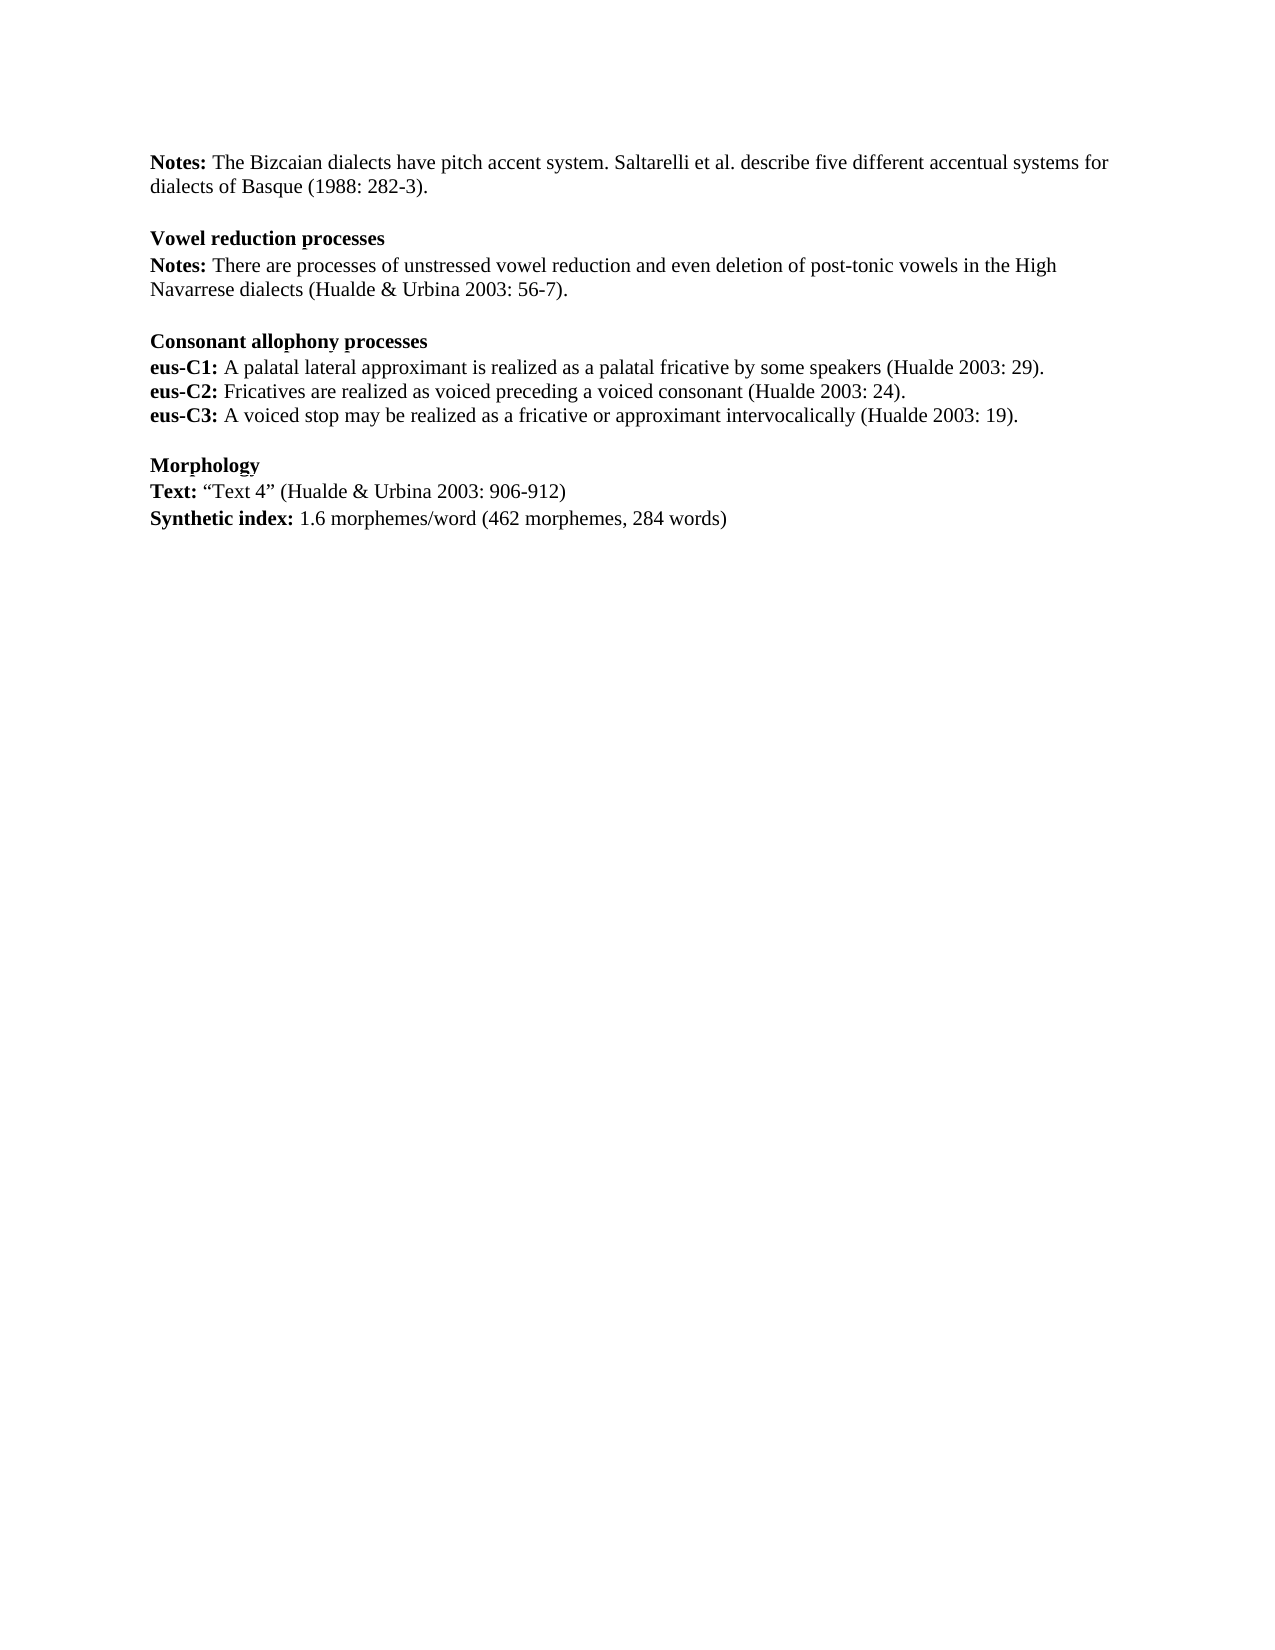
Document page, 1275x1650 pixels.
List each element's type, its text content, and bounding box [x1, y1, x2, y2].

text Vowel reduction processes [150, 226, 1125, 250]
text eus-C1: A palatal lateral approximant is realized as a palatal fricative by some speakers (Hualde 2003: 29). [150, 355, 1125, 379]
text eus-C2: Fricatives are realized as voiced preceding a voiced consonant (Hualde 2003: 24). [150, 379, 1125, 403]
text Consonant allophony processes [150, 329, 1125, 353]
text Notes: There are processes of unstressed vowel reduction and even deletion of post-tonic vowels in the High Navarrese dialects (Hualde & Urbina 2003: 56-7). [150, 252, 1125, 301]
text Notes: The Bizcaian dialects have pitch accent system. Saltarelli et al. describe five different accentual systems for dialects of Basque (1988: 282-3). [150, 150, 1125, 198]
text Synthetic index: 1.6 morphemes/word (462 morphemes, 284 words) [150, 506, 1125, 530]
text Text: “Text 4” (Hualde & Urbina 2003: 906-912) [150, 479, 1125, 503]
text eus-C3: A voiced stop may be realized as a fricative or approximant intervocalically (Hualde 2003: 19). [150, 403, 1125, 427]
text Morphology [150, 453, 1125, 477]
